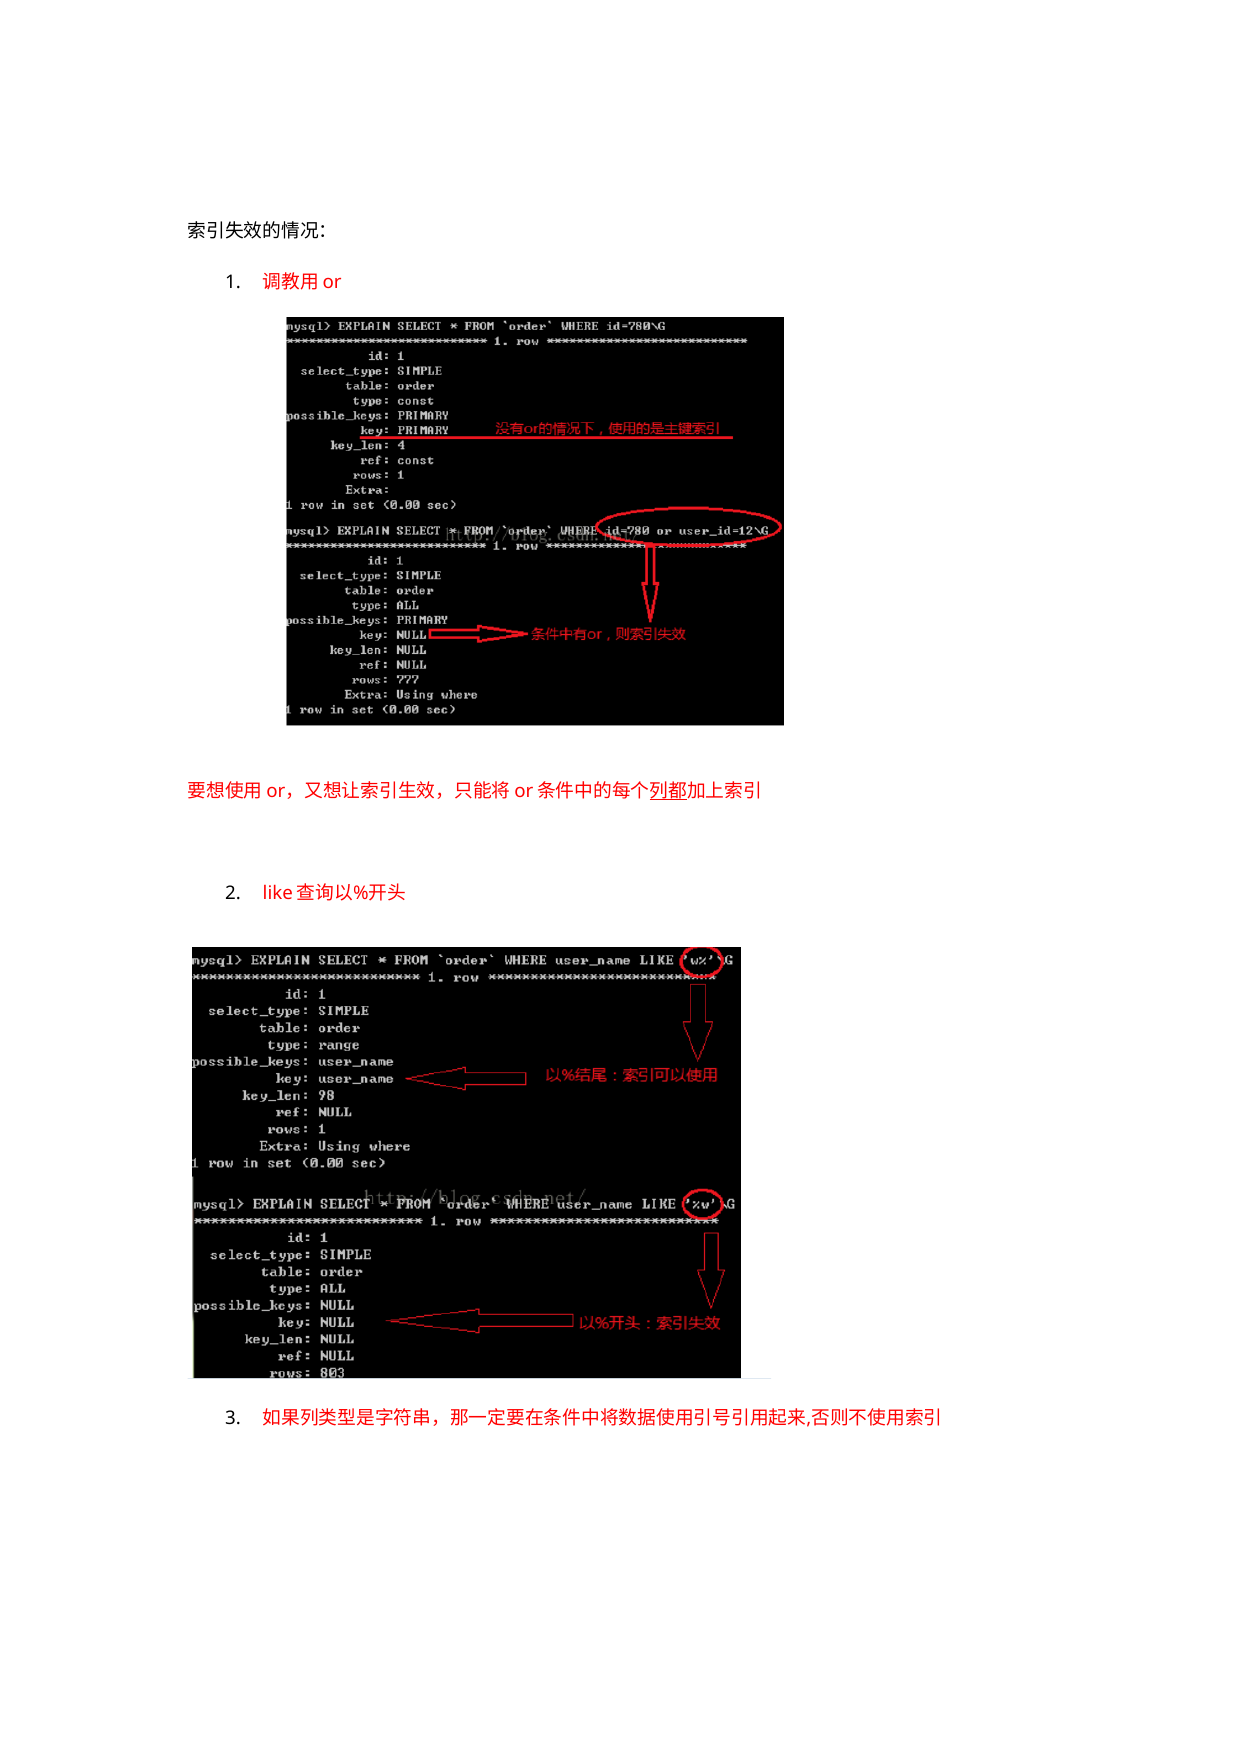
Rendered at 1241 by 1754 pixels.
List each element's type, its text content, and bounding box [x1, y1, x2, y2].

list like查询以%开头 [225, 875, 1053, 908]
list 如果列类型是字符串，那一定要在条件中将数据使用引号引用起来,否则不使用索引 [225, 1400, 1053, 1433]
text 索引失效的情况： [187, 213, 1053, 246]
picture [187, 926, 772, 1379]
text 要想使用or，又想让索引生效，只能将or条件中的每个列都加上索引 [187, 773, 1053, 805]
picture [262, 298, 802, 727]
list 调教用or [225, 264, 1053, 297]
